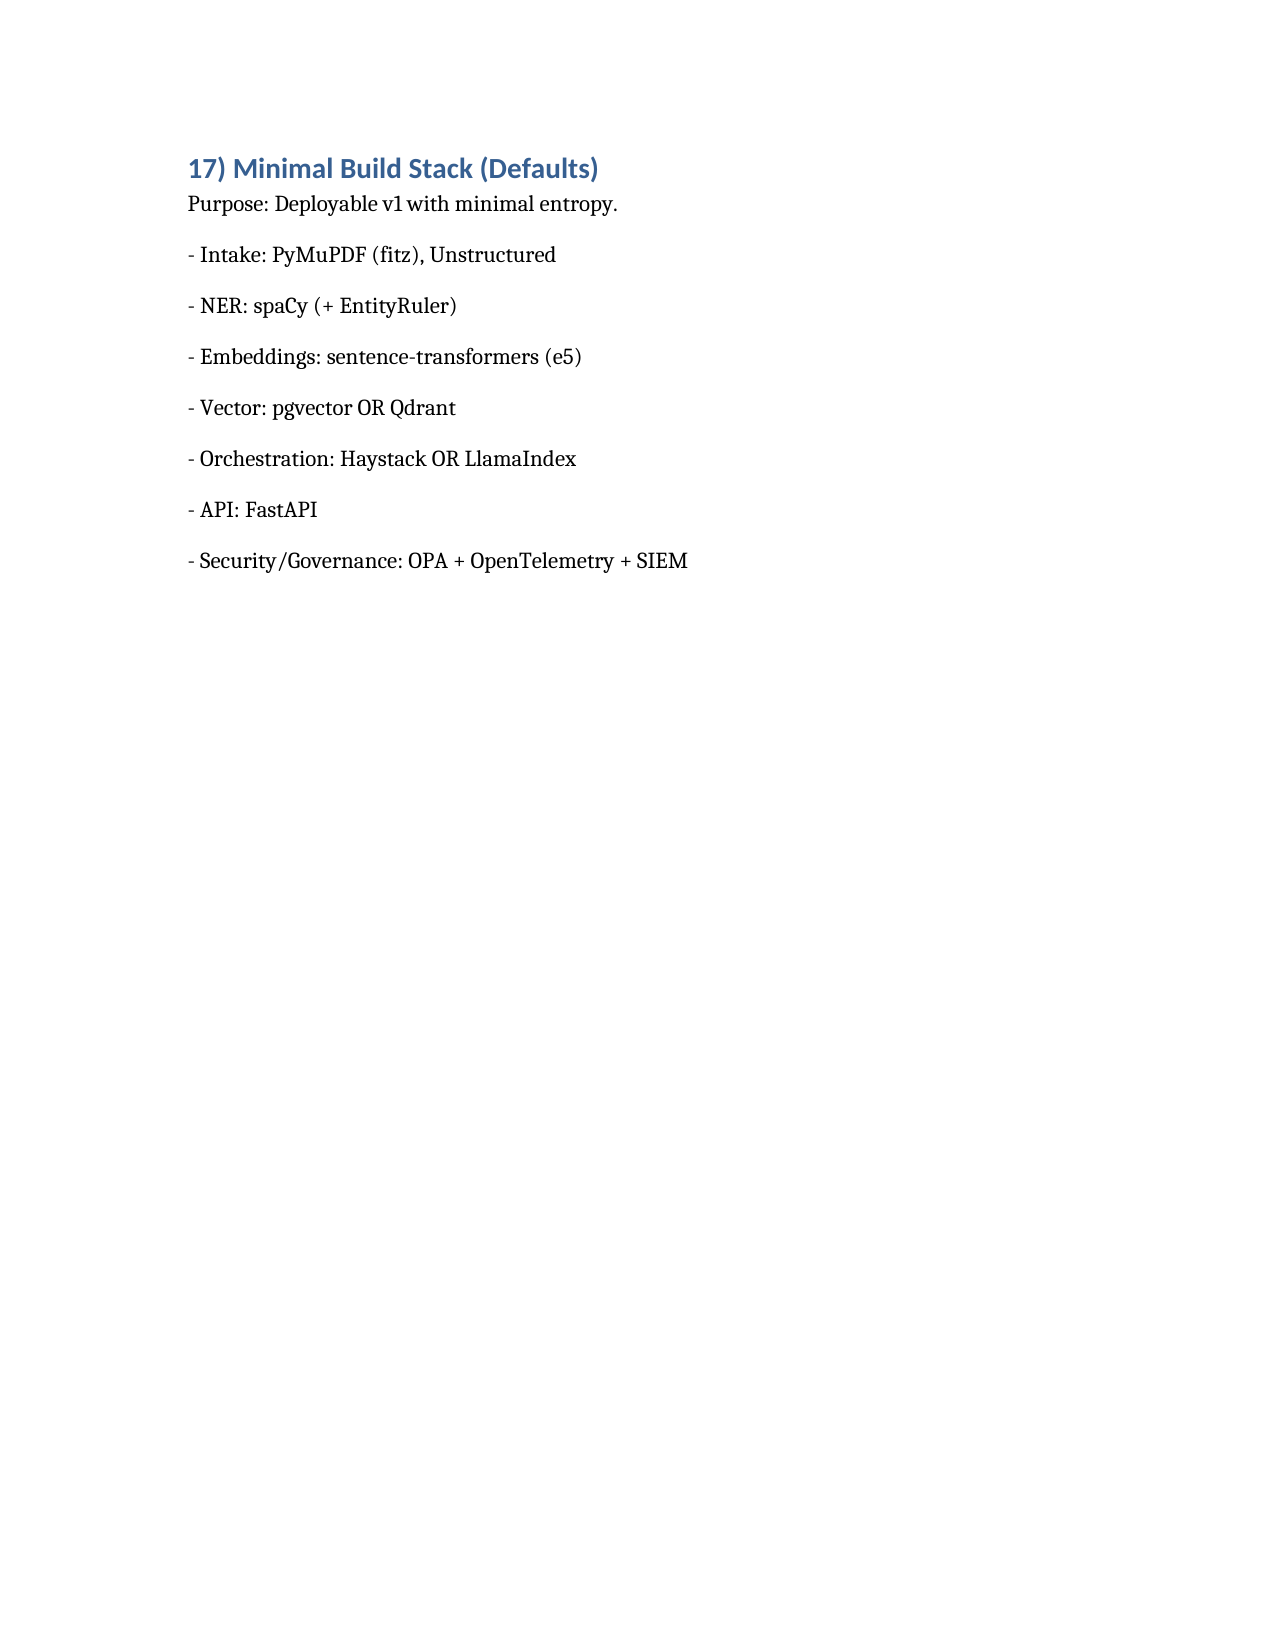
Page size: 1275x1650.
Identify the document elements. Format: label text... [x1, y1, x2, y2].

text Purpose: Deployable v1 with minimal entropy. [187, 191, 1087, 217]
subtitle 17) Minimal Build Stack (Defaults) [187, 150, 1087, 186]
text - NER: spaCy (+ EntityRuler) [187, 293, 1087, 319]
text - Embeddings: sentence-transformers (e5) [187, 344, 1087, 370]
text - API: FastAPI [187, 497, 1087, 523]
text - Orchestration: Haystack OR LlamaIndex [187, 446, 1087, 472]
text - Intake: PyMuPDF (fitz), Unstructured [187, 242, 1087, 268]
text - Security/Governance: OPA + OpenTelemetry + SIEM [187, 548, 1087, 574]
text - Vector: pgvector OR Qdrant [187, 395, 1087, 421]
